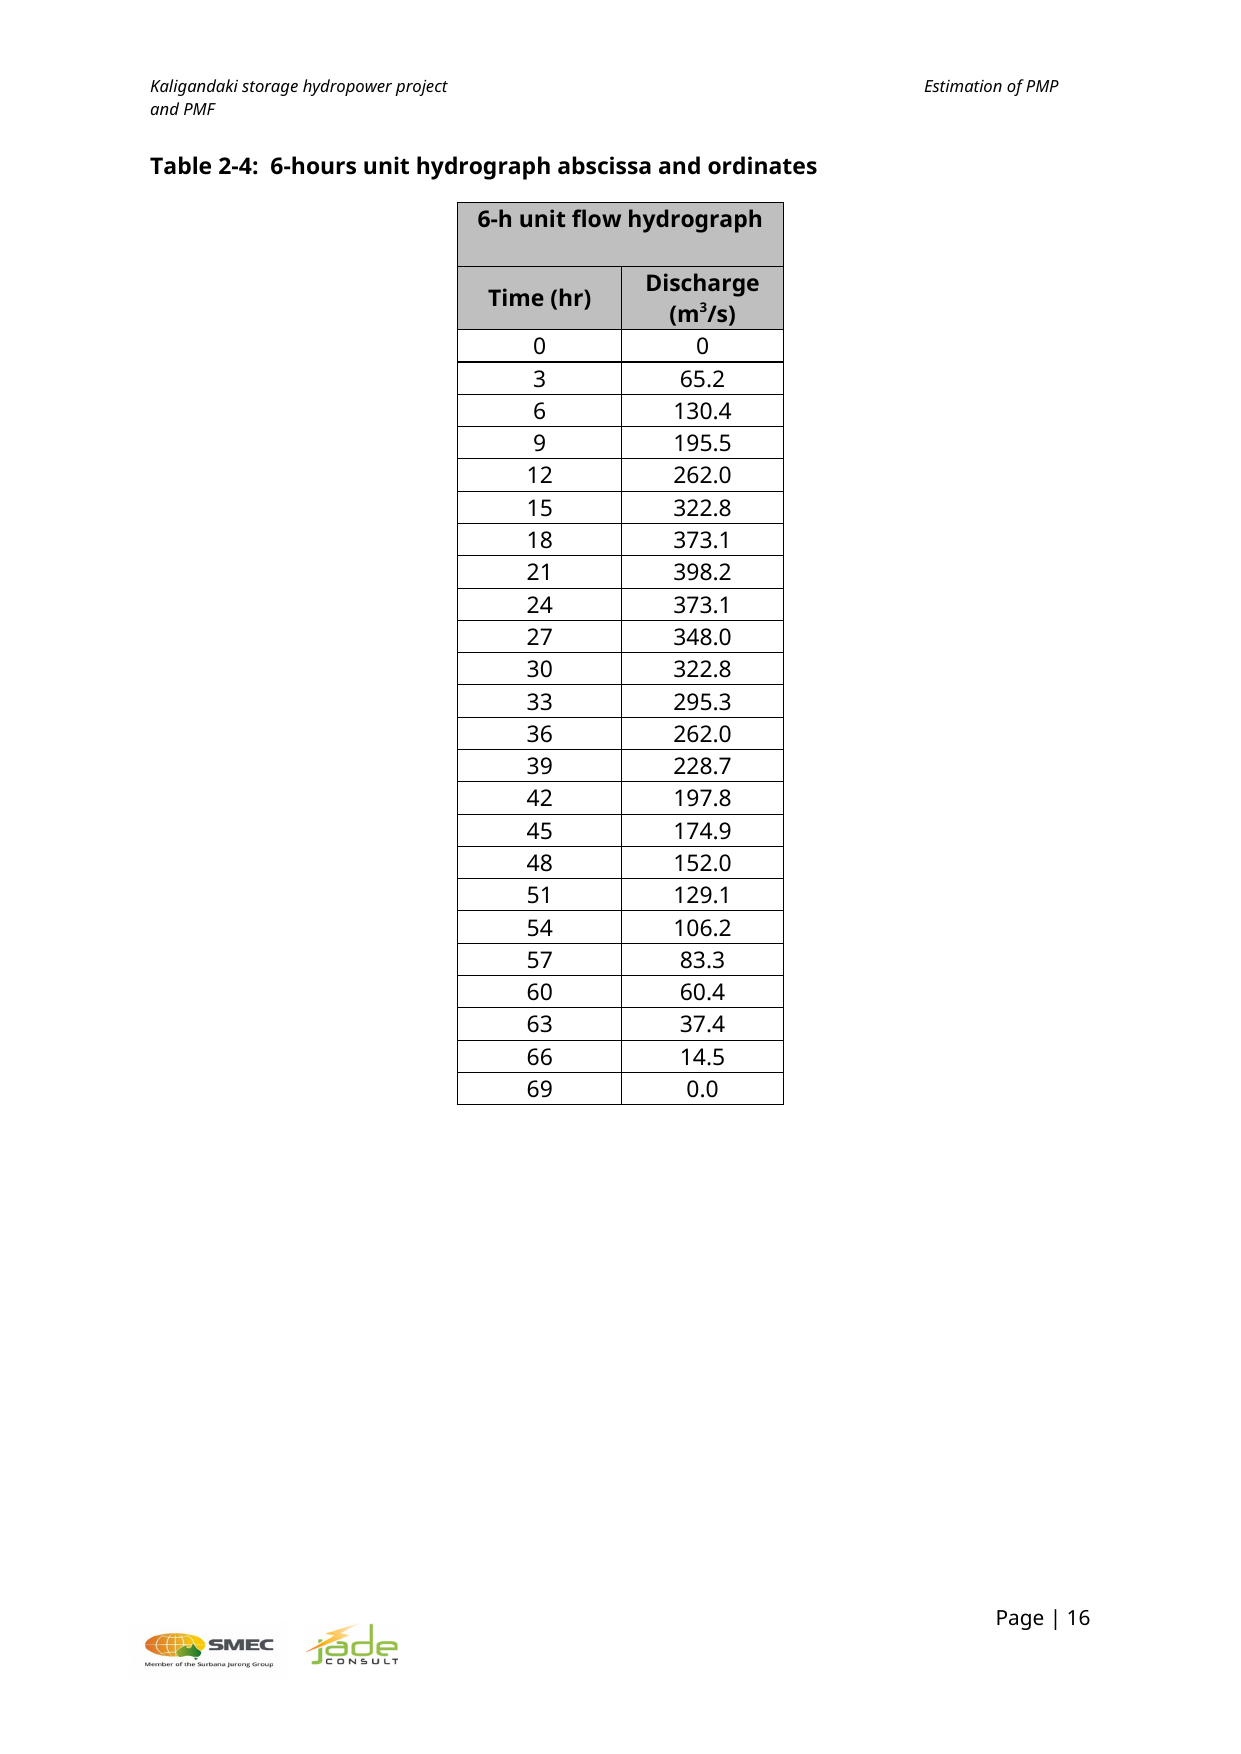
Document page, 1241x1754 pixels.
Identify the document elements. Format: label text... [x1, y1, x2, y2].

table_cell 130.4 [622, 395, 783, 426]
table_cell 42 [458, 782, 621, 813]
table_cell 21 [458, 556, 621, 587]
table_cell 54 [458, 911, 621, 943]
table_cell 0.0 [622, 1073, 783, 1104]
table_cell 30 [458, 653, 621, 684]
table_cell 65.2 [622, 363, 783, 394]
table_cell Time (hr) [458, 267, 621, 329]
table_cell 60.4 [622, 976, 783, 1007]
table_cell 322.8 [622, 492, 783, 523]
table_cell 83.3 [622, 944, 783, 975]
table_cell 60 [458, 976, 621, 1007]
table_cell 373.1 [622, 524, 783, 555]
table_cell 262.0 [622, 718, 783, 749]
table_cell 48 [458, 847, 621, 878]
table_cell 152.0 [622, 847, 783, 878]
table_cell 174.9 [622, 815, 783, 846]
picture [130, 1622, 288, 1678]
table_cell 0 [458, 330, 621, 361]
table_cell 37.4 [622, 1008, 783, 1039]
table_cell 6 [458, 395, 621, 426]
table_cell 228.7 [622, 750, 783, 781]
table_cell 15 [458, 492, 621, 523]
table_cell 3 [458, 363, 621, 394]
table_cell 18 [458, 524, 621, 555]
table_cell 322.8 [622, 653, 783, 684]
table_cell 57 [458, 944, 621, 975]
table_cell 51 [458, 879, 621, 910]
table_cell 33 [458, 685, 621, 717]
table_cell 9 [458, 427, 621, 458]
table_cell 69 [458, 1073, 621, 1104]
table_cell 12 [458, 459, 621, 491]
table_cell Discharge (m3/s) [622, 267, 783, 329]
table_cell 36 [458, 718, 621, 749]
picture [305, 1623, 398, 1665]
table_cell 398.2 [622, 556, 783, 587]
table_cell 24 [458, 589, 621, 620]
table_cell 195.5 [622, 427, 783, 458]
table_cell 106.2 [622, 911, 783, 943]
table_cell 14.5 [622, 1041, 783, 1072]
table_cell 66 [458, 1041, 621, 1072]
table_cell 197.8 [622, 782, 783, 813]
table_cell 45 [458, 815, 621, 846]
table_cell 129.1 [622, 879, 783, 910]
table_cell 373.1 [622, 589, 783, 620]
table_cell 27 [458, 621, 621, 652]
table_header 6-h unit flow hydrograph [458, 203, 783, 266]
table_cell 63 [458, 1008, 621, 1039]
table_cell 295.3 [622, 685, 783, 717]
table_cell 0 [622, 330, 783, 361]
table_cell 262.0 [622, 459, 783, 491]
table_cell 39 [458, 750, 621, 781]
table_cell 348.0 [622, 621, 783, 652]
